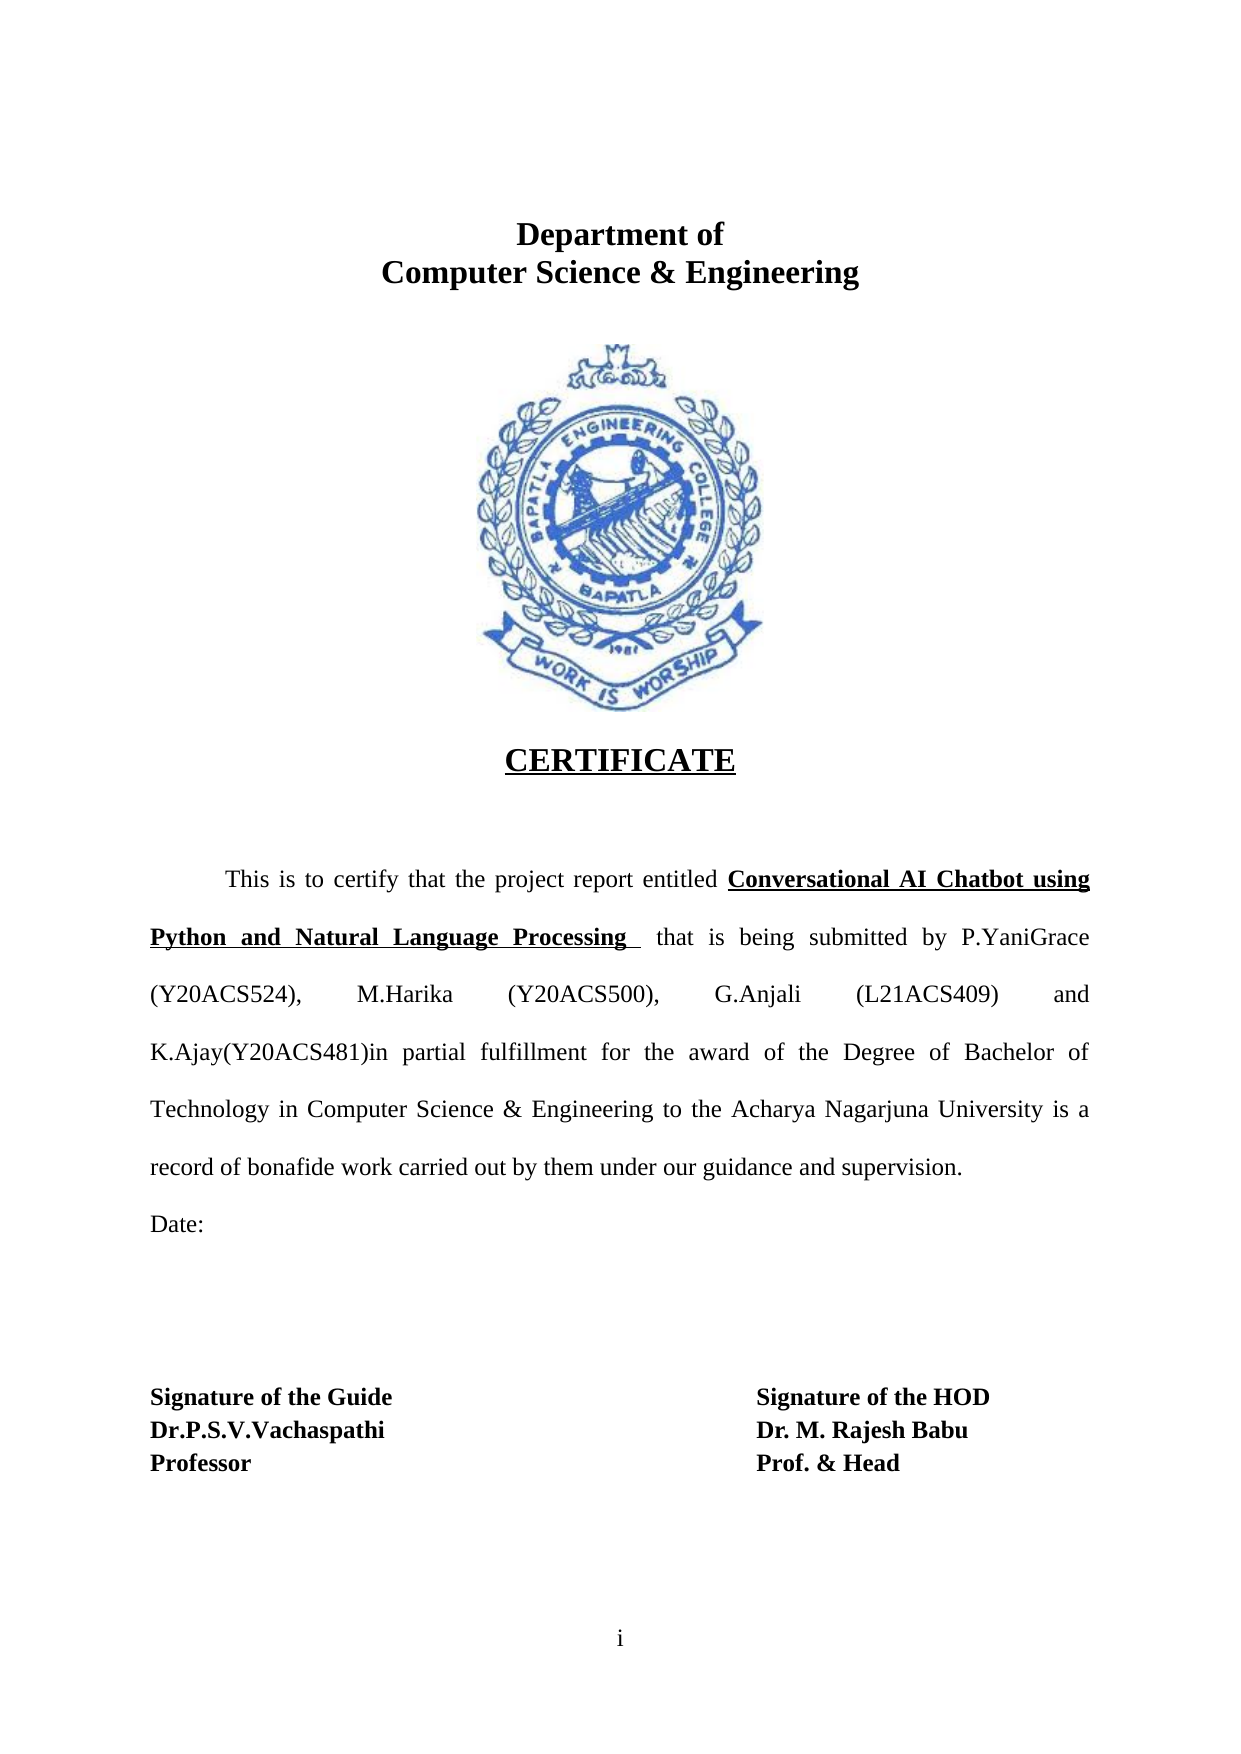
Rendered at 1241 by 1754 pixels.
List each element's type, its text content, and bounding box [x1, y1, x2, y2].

text This is to certify that the project report entitled Conversational AI Chatbot using Python and Natural Language Processing that is being submitted by P.YaniGrace (Y20ACS524), M.Harika (Y20ACS500), G.Anjali (L21ACS409) and K.Ajay(Y20ACS481)in partial fulfillment for the award of the Degree of Bachelor of Technology in Computer Science & Engineering to the Acharya Nagarjuna University is a record of bonafide work carried out by them under our guidance and supervision. [150, 864, 1090, 1181]
text Date: [150, 1209, 1090, 1238]
text Computer Science & Engineering [150, 252, 1090, 291]
text Dr.P.S.V.Vachaspathi Dr. M. Rajesh Babu [150, 1415, 1165, 1444]
text Department of [150, 214, 1090, 252]
text Signature of the Guide Signature of the HOD [150, 1382, 1134, 1411]
text Professor Prof. & Head [150, 1448, 1165, 1477]
text CERTIFICATE [150, 740, 1090, 778]
picture [476, 344, 764, 712]
